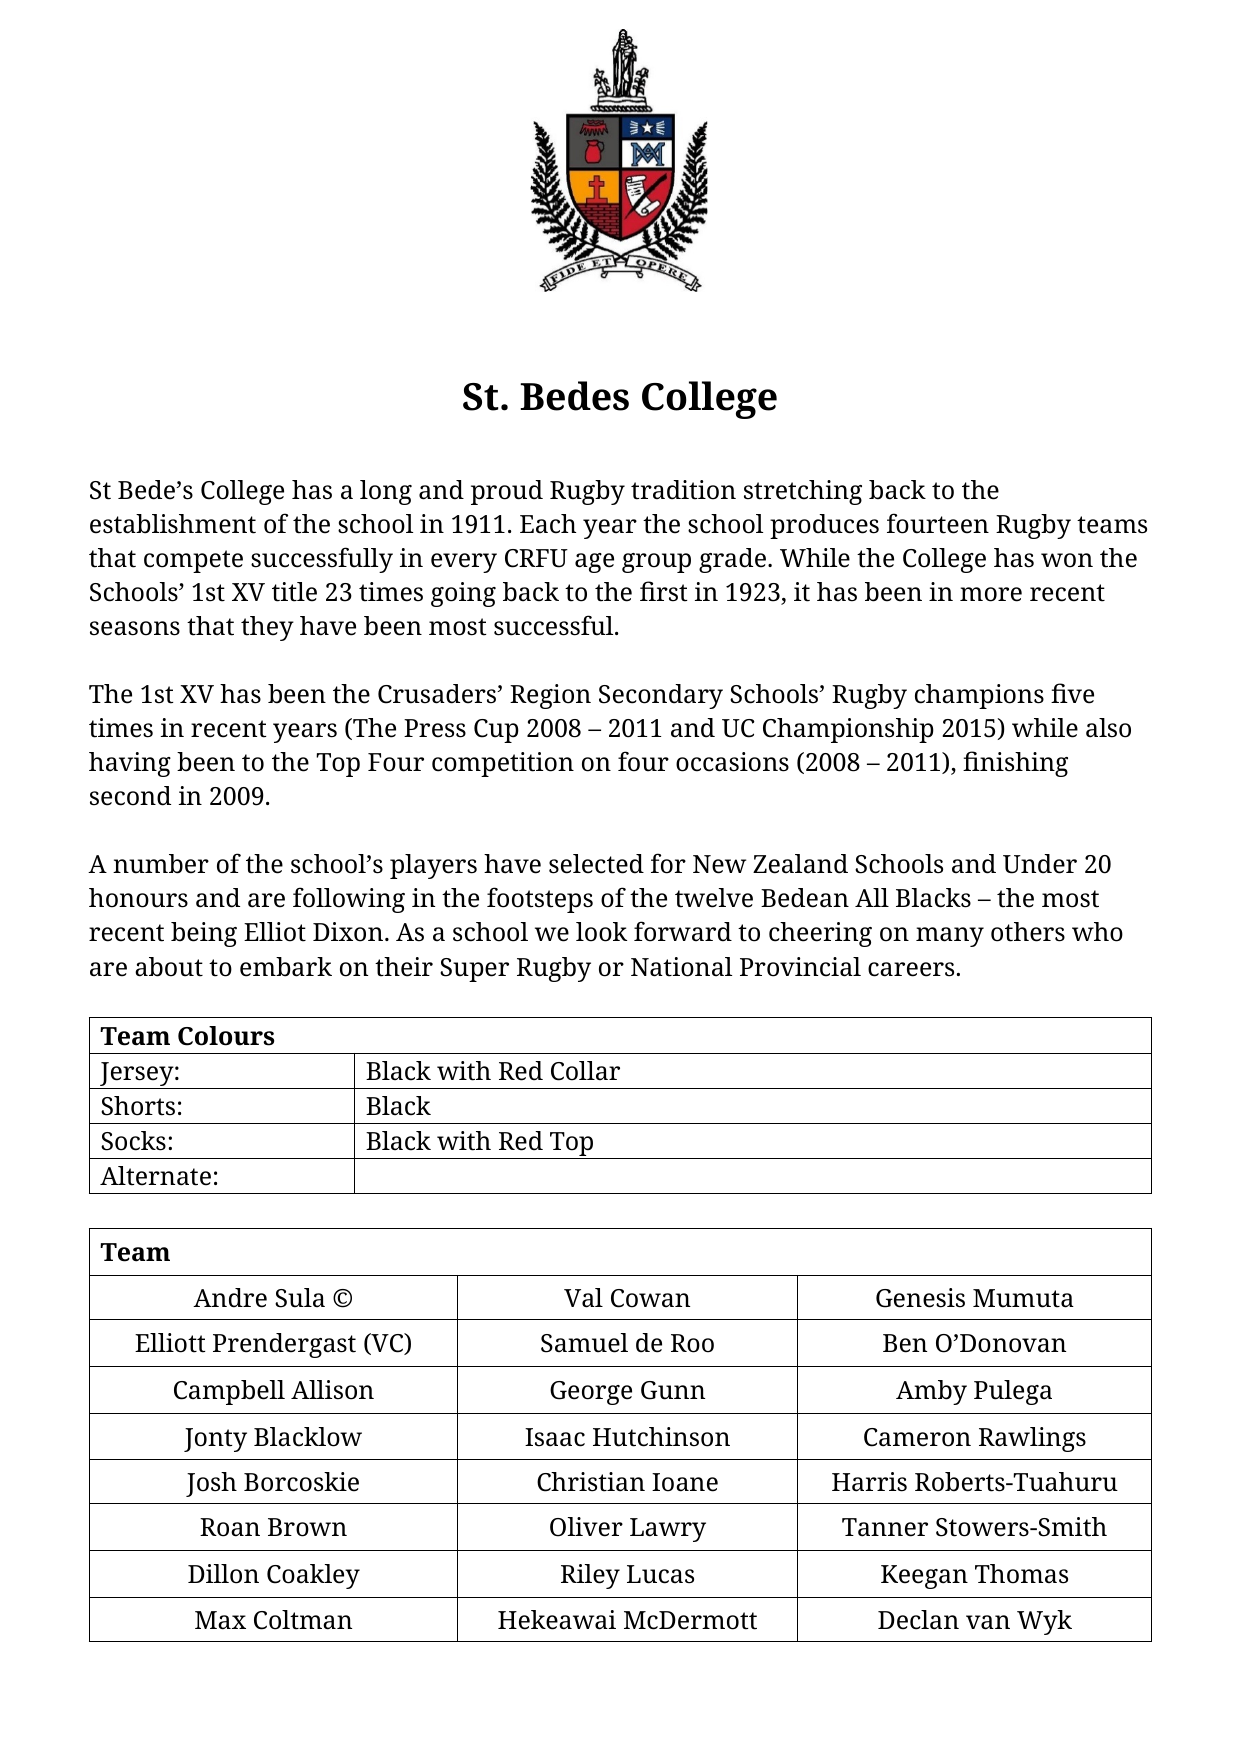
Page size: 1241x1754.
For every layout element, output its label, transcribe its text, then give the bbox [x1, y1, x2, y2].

table_cell Elliott Prendergast (VC) [90, 1320, 457, 1366]
table_cell Declan van Wyk [798, 1598, 1151, 1641]
table_cell Jonty Blacklow [90, 1414, 457, 1459]
table_cell Christian Ioane [458, 1460, 797, 1503]
text A number of the school’s players have selected for New Zealand Schools and Under 20 honours and are following in the footsteps of the twelve Bedean All Blacks – the most recent being Elliot Dixon. As a school we look forward to cheering on many others who are about to embark on their Super Rugby or National Provincial careers. [89, 847, 1152, 983]
table_cell Socks: [90, 1124, 354, 1158]
table_cell Josh Borcoskie [90, 1460, 457, 1503]
text The 1st XV has been the Crusaders’ Region Secondary Schools’ Rugby champions five times in recent years (The Press Cup 2008 – 2011 and UC Championship 2015) while also having been to the Top Four competition on four occasions (2008 – 2011), finishing second in 2009. [89, 677, 1152, 813]
table_cell Andre Sula © [90, 1276, 457, 1319]
table_cell Roan Brown [90, 1504, 457, 1550]
table_cell Isaac Hutchinson [458, 1414, 797, 1459]
table_cell Val Cowan [458, 1276, 797, 1319]
table_cell Hekeawai McDermott [458, 1598, 797, 1641]
table_cell Black with Red Top [355, 1124, 1151, 1158]
picture [529, 29, 708, 289]
table_cell Oliver Lawry [458, 1504, 797, 1550]
table_cell Harris Roberts-Tuahuru [798, 1460, 1151, 1503]
table_cell Riley Lucas [458, 1551, 797, 1597]
table_cell Jersey: [90, 1054, 354, 1087]
table_cell [355, 1159, 1151, 1193]
text St. Bedes College [89, 370, 1152, 421]
table_header Team [90, 1229, 1151, 1275]
table_cell Max Coltman [90, 1598, 457, 1641]
table_cell Ben O’Donovan [798, 1320, 1151, 1366]
table_header Team Colours [90, 1018, 1151, 1052]
table_cell Samuel de Roo [458, 1320, 797, 1366]
table_cell Genesis Mumuta [798, 1276, 1151, 1319]
table_cell Campbell Allison [90, 1367, 457, 1412]
table_cell Tanner Stowers-Smith [798, 1504, 1151, 1550]
table_cell George Gunn [458, 1367, 797, 1412]
text St Bede’s College has a long and proud Rugby tradition stretching back to the establishment of the school in 1911. Each year the school produces fourteen Rugby teams that compete successfully in every CRFU age group grade. While the College has won the Schools’ 1st XV title 23 times going back to the first in 1923, it has been in more recent seasons that they have been most successful. [89, 472, 1152, 643]
table_cell Shorts: [90, 1089, 354, 1123]
table_cell Alternate: [90, 1159, 354, 1193]
table_cell Keegan Thomas [798, 1551, 1151, 1597]
table_cell Dillon Coakley [90, 1551, 457, 1597]
table_cell Cameron Rawlings [798, 1414, 1151, 1459]
table_cell Black with Red Collar [355, 1054, 1151, 1087]
table_cell Black [355, 1089, 1151, 1123]
table_cell Amby Pulega [798, 1367, 1151, 1412]
